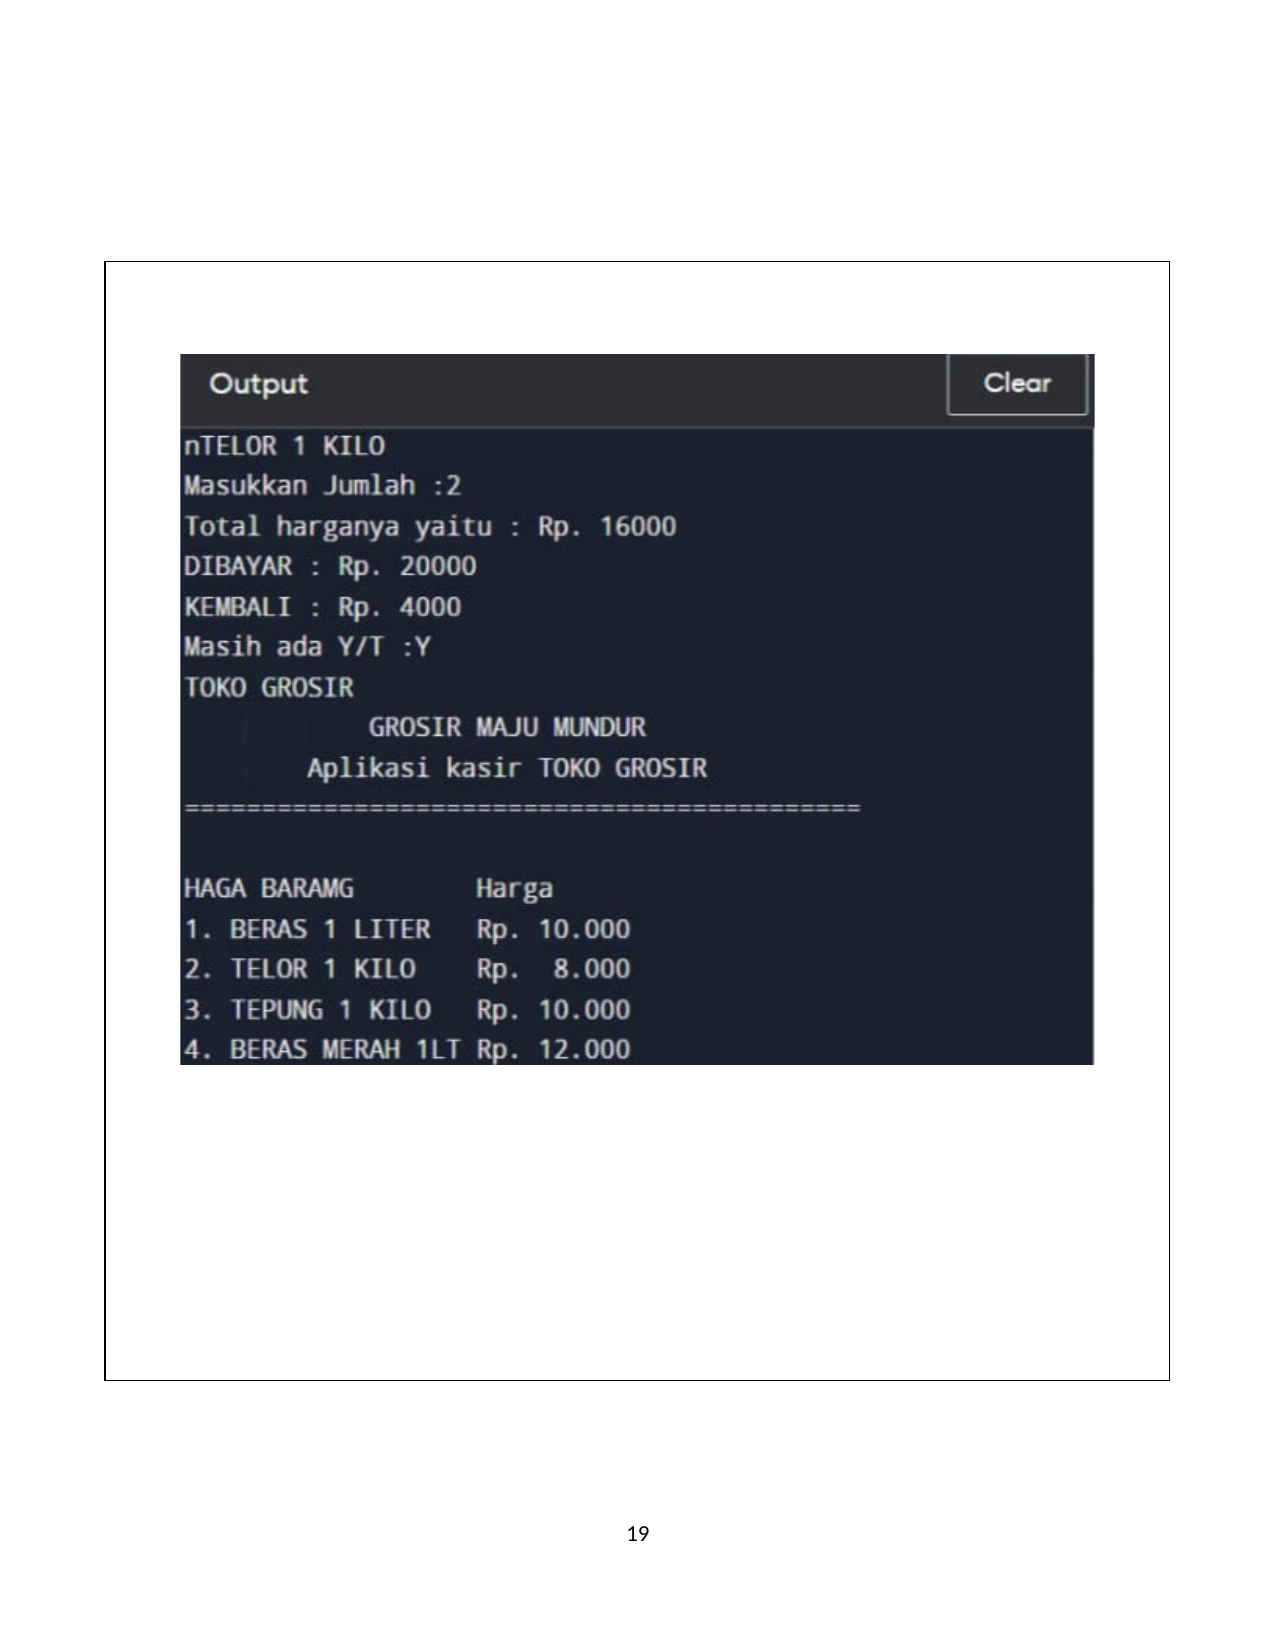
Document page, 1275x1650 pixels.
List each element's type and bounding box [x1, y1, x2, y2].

picture [180, 354, 1095, 1065]
